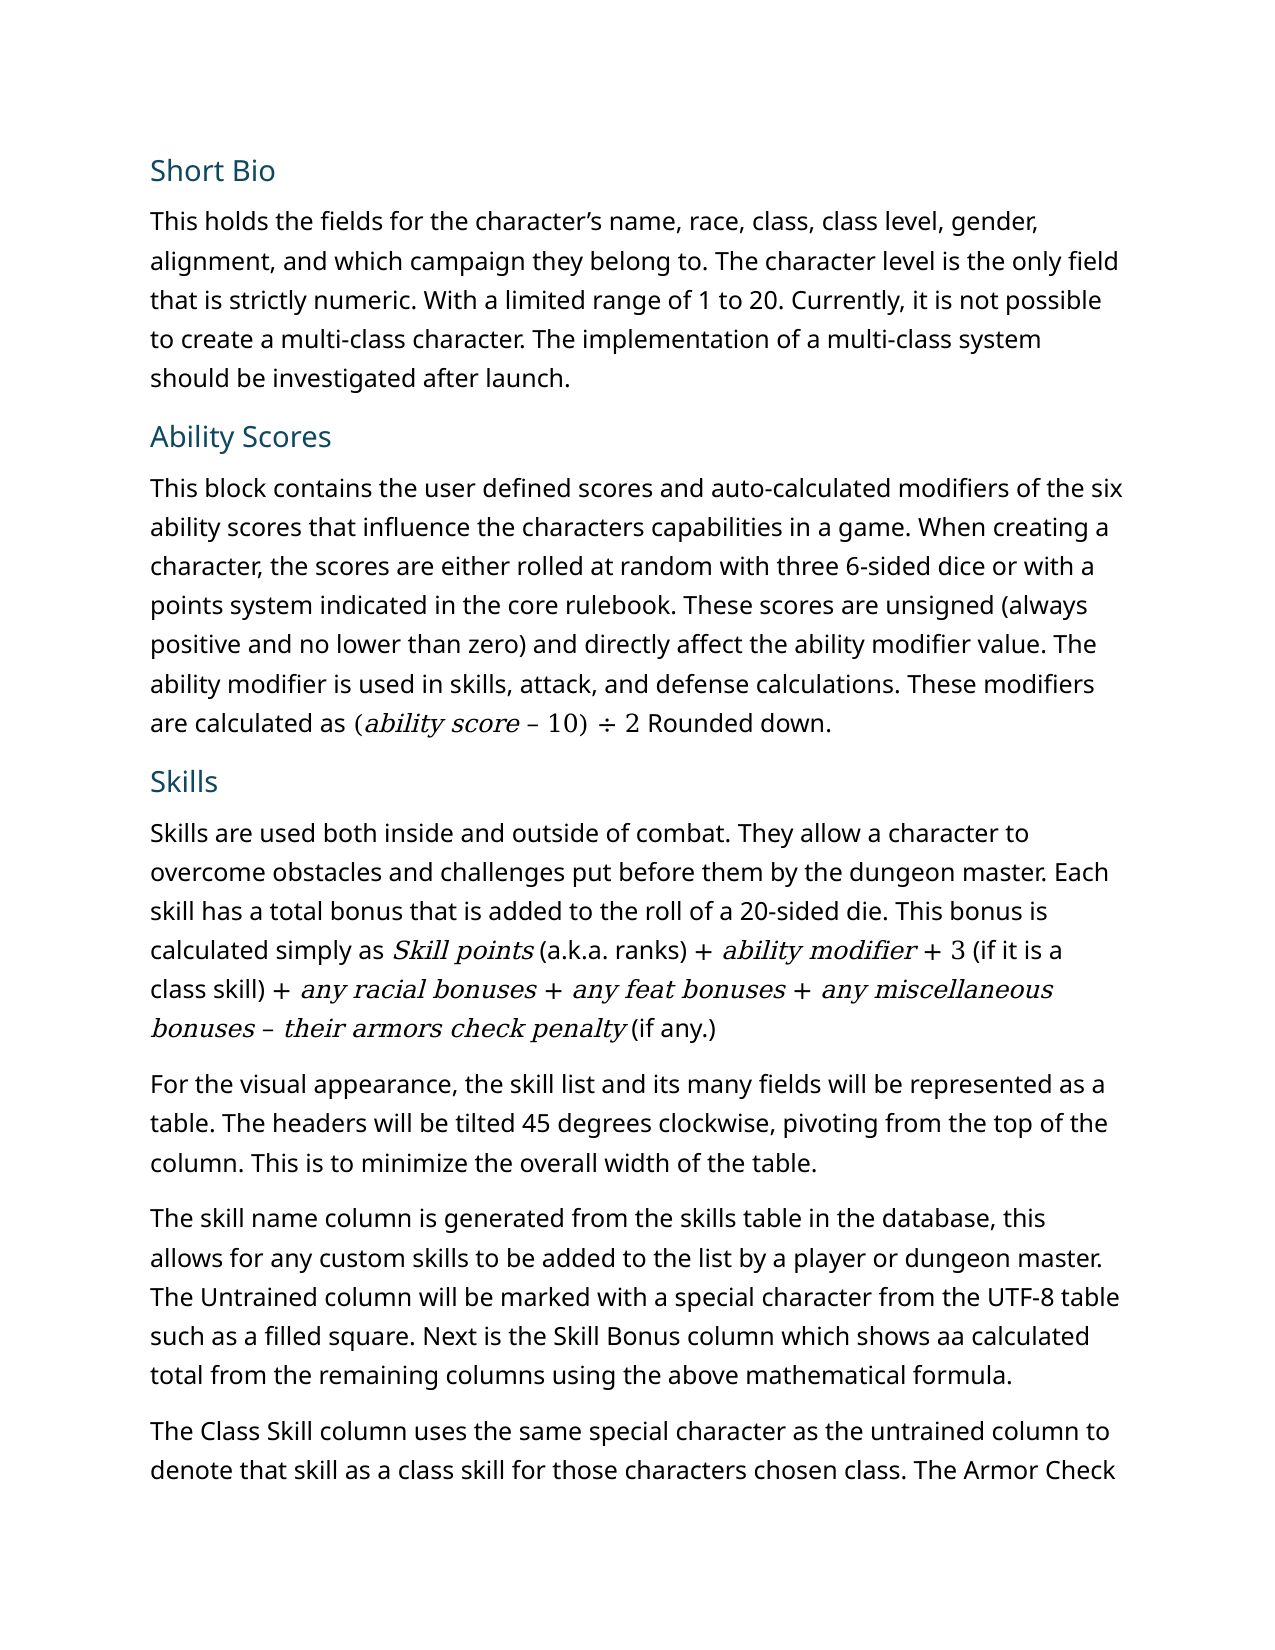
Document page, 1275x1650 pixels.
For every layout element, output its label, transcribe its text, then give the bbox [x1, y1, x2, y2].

text The skill name column is generated from the skills table in the database, this allows for any custom skills to be added to the list by a player or dungeon master. The Untrained column will be marked with a special character from the UTF-8 table such as a filled square. Next is the Skill Bonus column which shows aa calculated total from the remaining columns using the above mathematical formula. [150, 1201, 1125, 1392]
subtitle Short Bio [150, 150, 1125, 190]
text For the visual appearance, the skill list and its many fields will be represented as a table. The headers will be tilted 45 degrees clockwise, pivoting from the top of the column. This is to minimize the overall width of the table. [150, 1067, 1125, 1179]
subtitle Skills [150, 761, 1125, 801]
subtitle Ability Scores [150, 416, 1125, 456]
text Skills are used both inside and outside of combat. They allow a character to overcome obstacles and challenges put before them by the dungeon master. Each skill has a total bonus that is added to the roll of a 20-sided die. This bonus is calculated simply as Skill points (a.k.a. ranks) + ability modifier + 3 (if it is a class skill) + any racial bonuses + any feat bonuses + any miscellaneous bonuses – their armors check penalty (if any.) [150, 815, 1125, 1045]
text This holds the fields for the character’s name, race, class, class level, gender, alignment, and which campaign they belong to. The character level is the only field that is strictly numeric. With a limited range of 1 to 20. Currently, it is not possible to create a multi-class character. The implementation of a multi-class system should be investigated after launch. [150, 204, 1125, 395]
text This block contains the user defined scores and auto-calculated modifiers of the six ability scores that influence the characters capabilities in a game. When creating a character, the scores are either rolled at random with three 6-sided dice or with a points system indicated in the core rulebook. These scores are unsigned (always positive and no lower than zero) and directly affect the ability modifier value. The ability modifier is used in skills, attack, and defense calculations. These modifiers are calculated as (ability score – 10) ÷ 2 Rounded down. [150, 470, 1125, 739]
